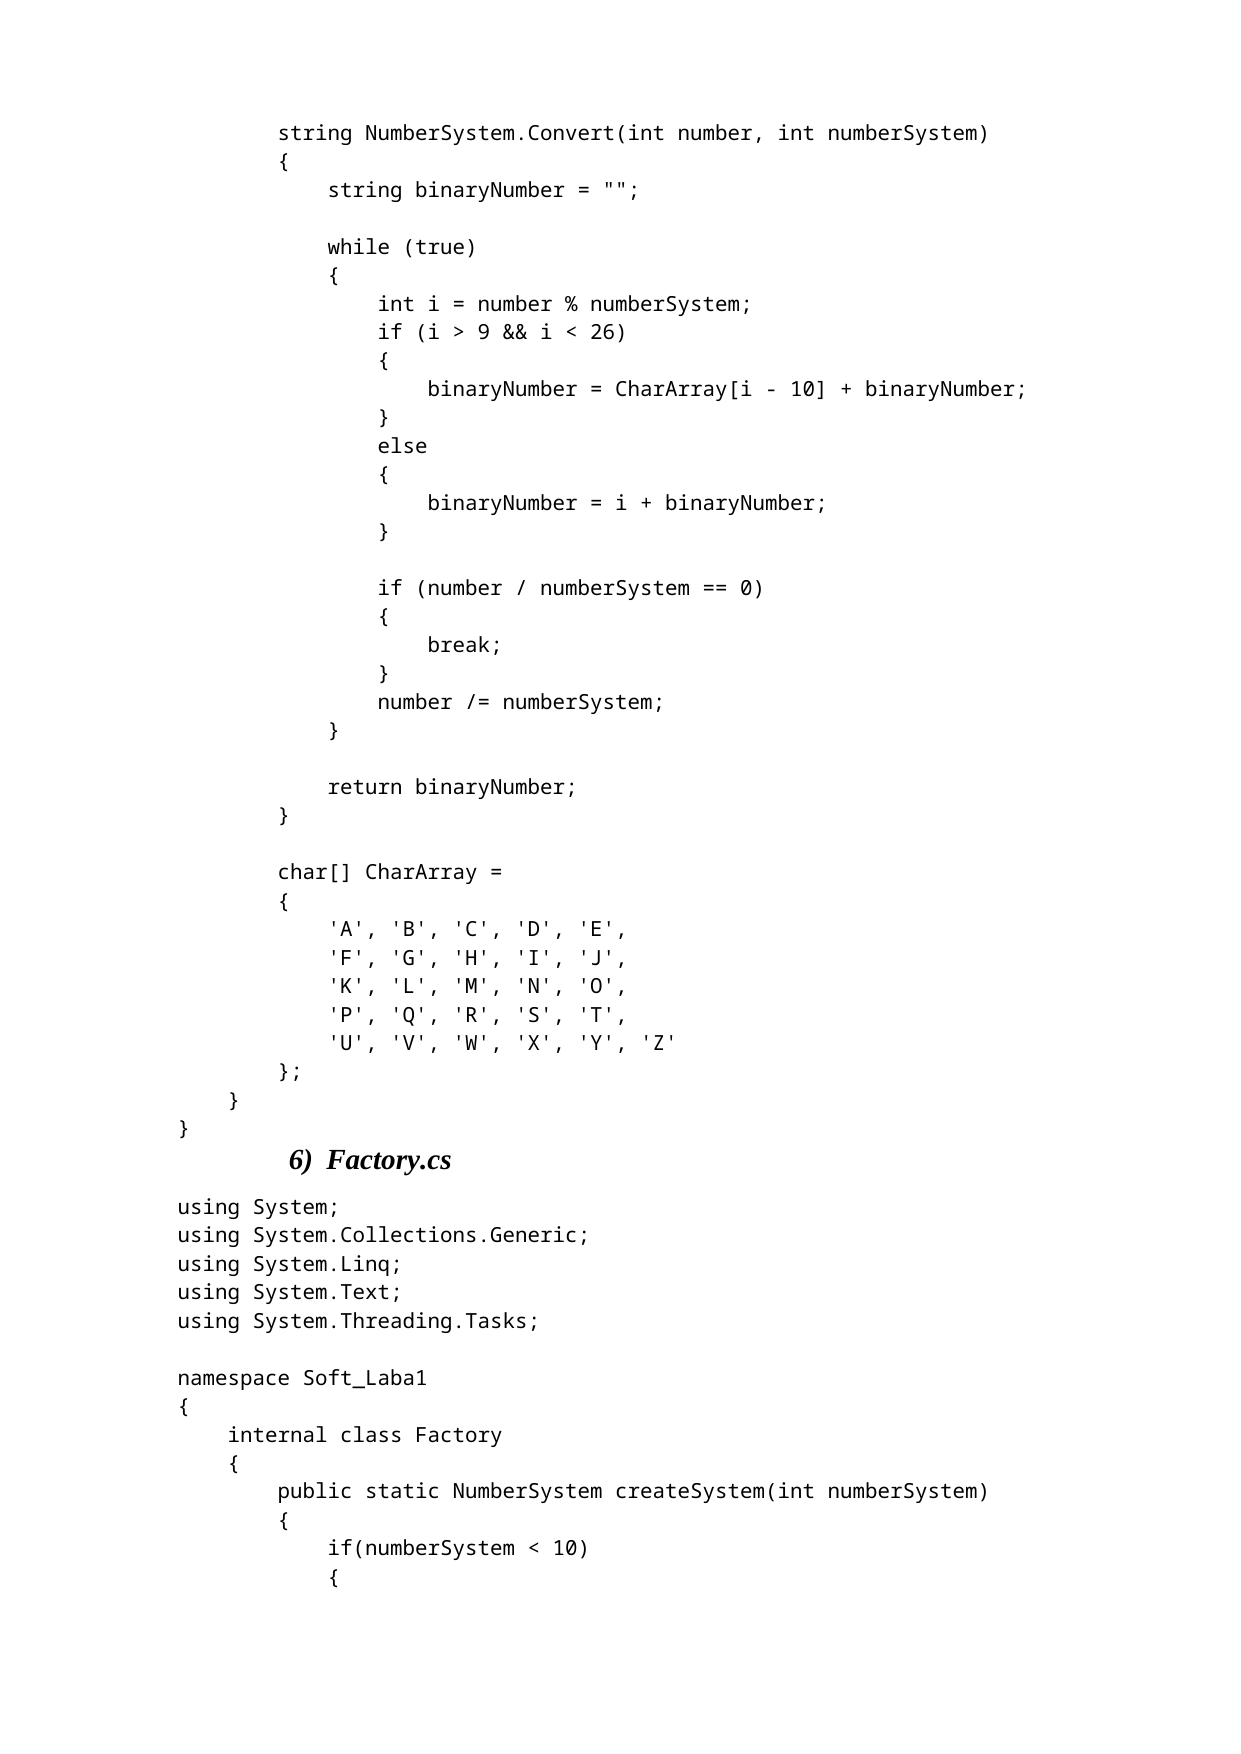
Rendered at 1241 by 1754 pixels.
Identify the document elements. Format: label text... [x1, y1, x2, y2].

text if (number / numberSystem == 0) [177, 573, 1152, 602]
text break; [177, 630, 1152, 658]
text } [177, 658, 1152, 687]
text 'A', 'B', 'C', 'D', 'E', [177, 914, 1152, 943]
text { [177, 602, 1152, 630]
text while (true) [177, 232, 1152, 260]
text } [177, 715, 1152, 744]
text using System.Collections.Generic; [177, 1221, 1152, 1249]
text } [177, 1113, 1152, 1142]
text { [177, 1391, 1152, 1420]
text string NumberSystem.Convert(int number, int numberSystem) [177, 118, 1152, 147]
list Factory.cs [288, 1142, 1152, 1175]
text using System.Linq; [177, 1249, 1152, 1277]
text } [177, 1085, 1152, 1113]
text 'K', 'L', 'M', 'N', 'O', [177, 971, 1152, 1000]
text binaryNumber = i + binaryNumber; [177, 488, 1152, 516]
text int i = number % numberSystem; [177, 289, 1152, 317]
text internal class Factory [177, 1420, 1152, 1448]
text namespace Soft_Laba1 [177, 1363, 1152, 1391]
text { [177, 147, 1152, 175]
text if(numberSystem < 10) [177, 1533, 1152, 1562]
text if (i > 9 && i < 26) [177, 317, 1152, 346]
text { [177, 1505, 1152, 1533]
text { [177, 260, 1152, 289]
text number /= numberSystem; [177, 687, 1152, 715]
text { [177, 886, 1152, 914]
text 'U', 'V', 'W', 'X', 'Y', 'Z' [177, 1028, 1152, 1057]
text } [177, 516, 1152, 545]
text { [177, 346, 1152, 374]
text { [177, 1448, 1152, 1477]
text { [177, 1562, 1152, 1590]
text using System; [177, 1192, 1152, 1221]
text else [177, 431, 1152, 459]
text using System.Text; [177, 1277, 1152, 1306]
text return binaryNumber; [177, 772, 1152, 801]
text 'P', 'Q', 'R', 'S', 'T', [177, 1000, 1152, 1028]
text binaryNumber = CharArray[i - 10] + binaryNumber; [177, 374, 1152, 402]
text } [177, 402, 1152, 431]
text using System.Threading.Tasks; [177, 1306, 1152, 1334]
text public static NumberSystem createSystem(int numberSystem) [177, 1477, 1152, 1505]
text string binaryNumber = ""; [177, 175, 1152, 203]
text 'F', 'G', 'H', 'I', 'J', [177, 943, 1152, 971]
text } [177, 801, 1152, 829]
text char[] CharArray = [177, 857, 1152, 886]
text }; [177, 1057, 1152, 1085]
text { [177, 459, 1152, 488]
